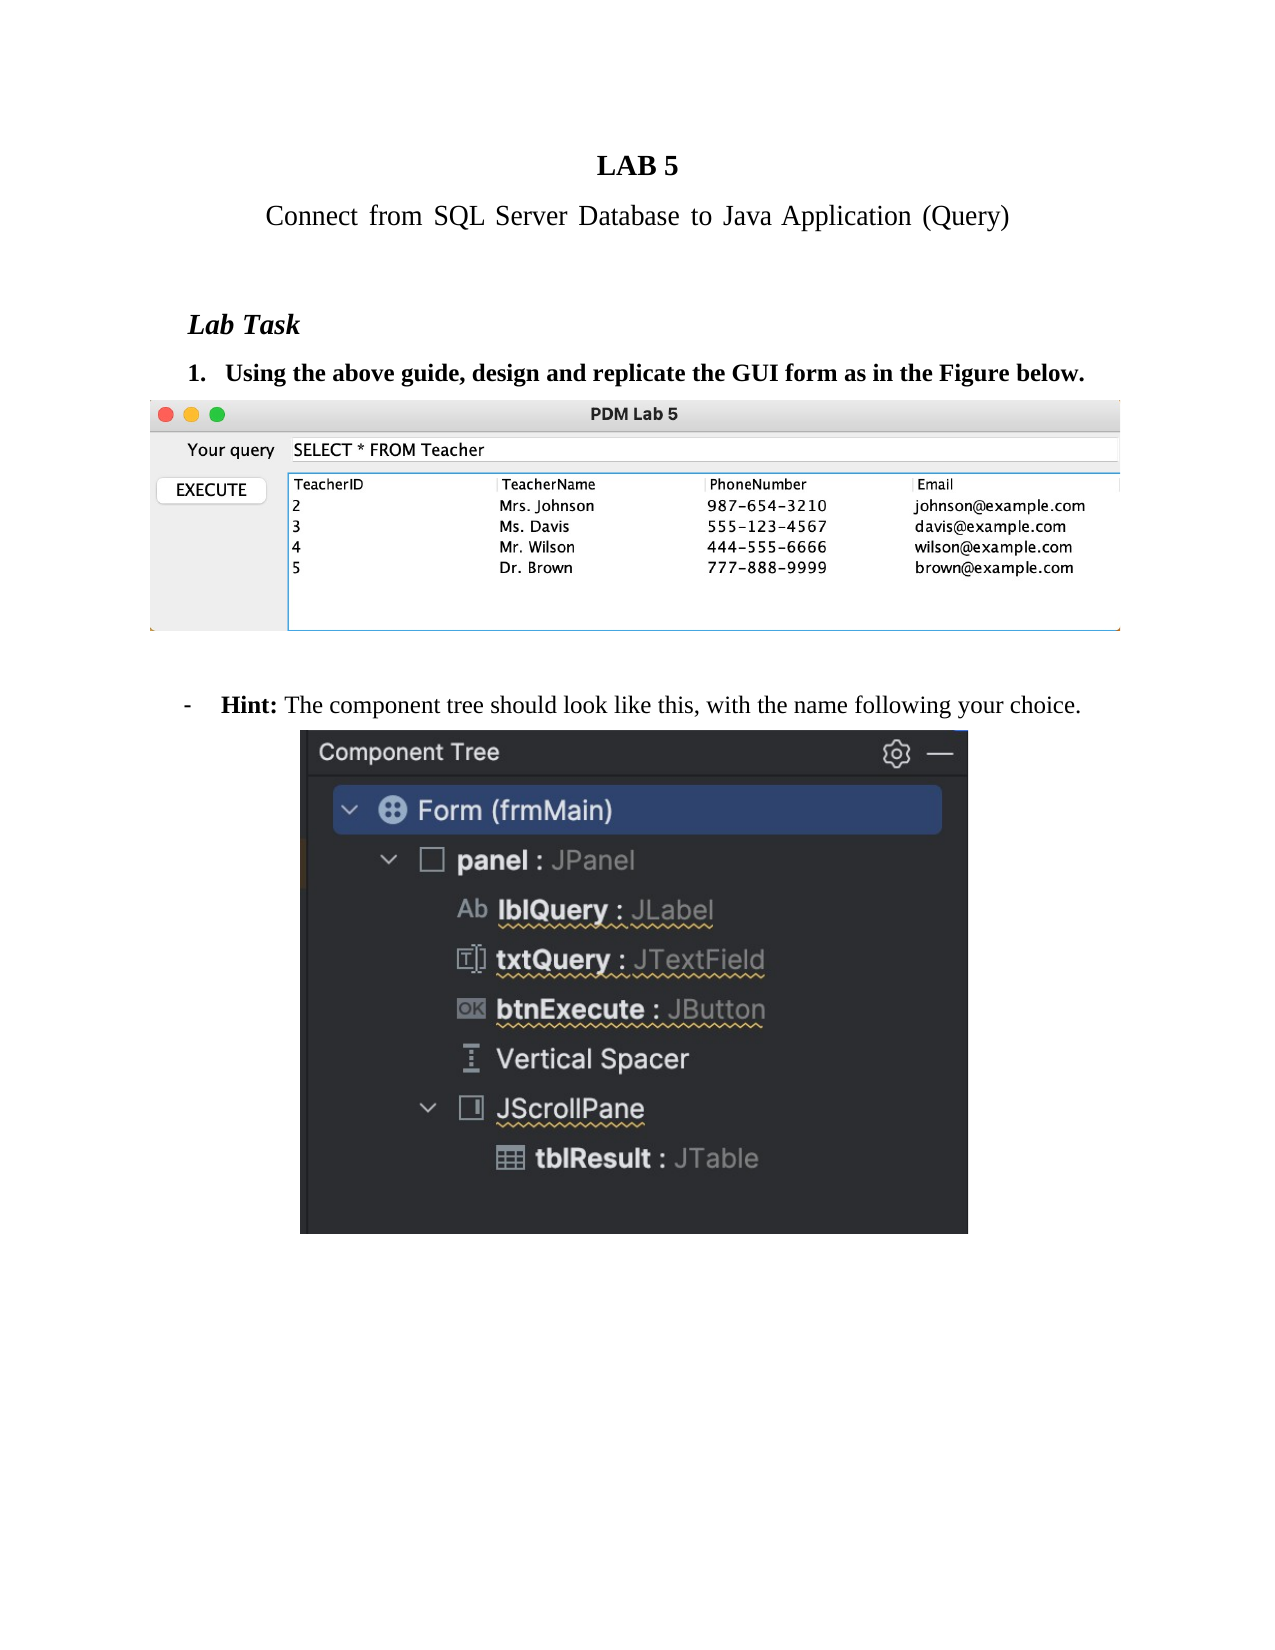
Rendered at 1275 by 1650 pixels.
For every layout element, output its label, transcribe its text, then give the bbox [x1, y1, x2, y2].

title LAB 5 [263, 148, 1012, 181]
subtitle Using the above guide, design and replicate the GUI form as in the Figure below. [187, 358, 1148, 387]
text Connect from SQL Server Database to Java Application (Query) [263, 198, 1012, 232]
list Hint: The component tree should look like this, with the name following your choice. [183, 687, 1148, 721]
picture [300, 730, 969, 1234]
subtitle Lab Task [187, 307, 1148, 341]
picture [150, 400, 1121, 631]
